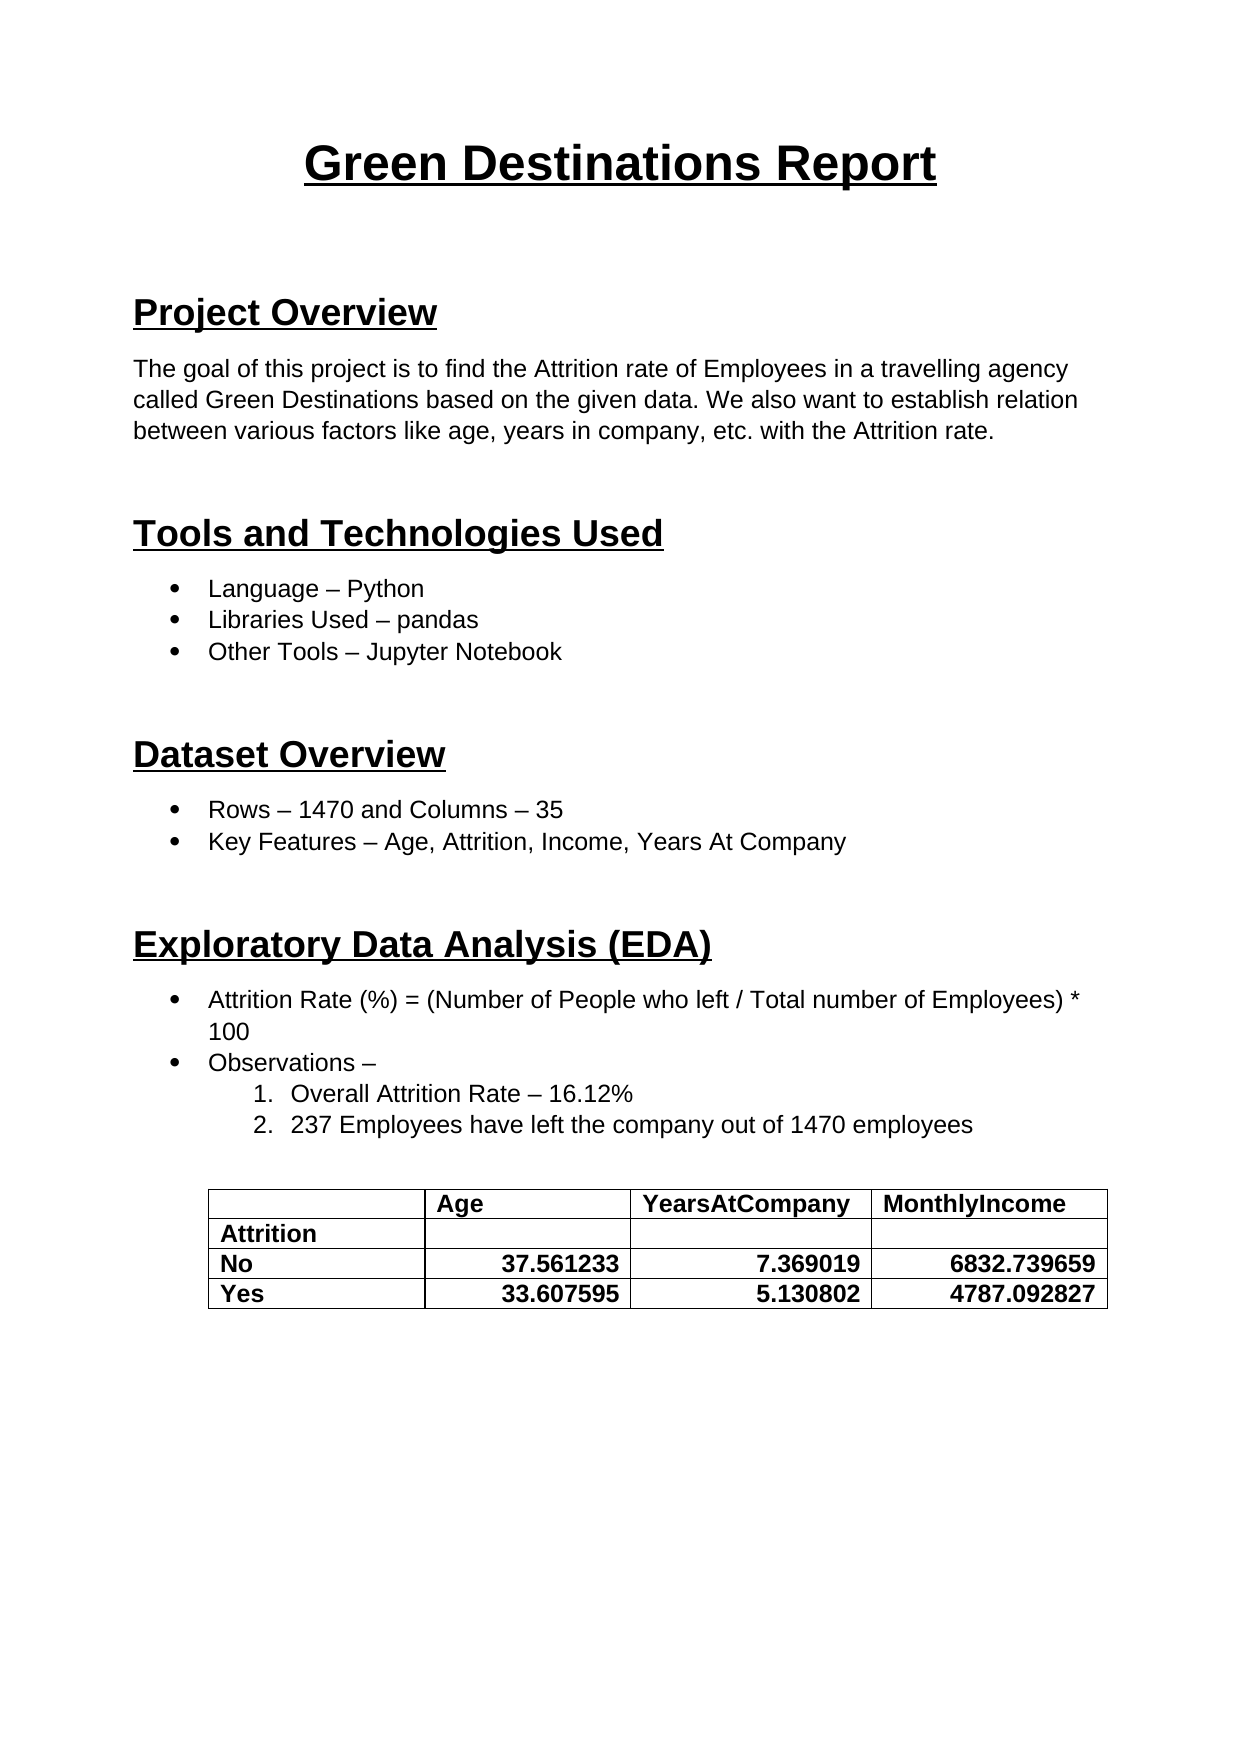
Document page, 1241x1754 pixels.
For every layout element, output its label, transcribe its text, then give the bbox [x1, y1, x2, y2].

table_header MonthlyIncome [872, 1190, 1107, 1218]
text Green Destinations Report [133, 133, 1107, 190]
table_cell Yes [209, 1279, 424, 1308]
table_cell [872, 1219, 1107, 1248]
table_cell [426, 1219, 630, 1248]
table_header [209, 1190, 424, 1218]
list Attrition Rate (%) = (Number of People who left / Total number of Employees) * 100 [170, 985, 1107, 1045]
text Project Overview [133, 290, 1107, 333]
table_cell 5.130802 [631, 1279, 871, 1308]
list Other Tools – Jupyter Notebook [170, 637, 1107, 666]
list Key Features – Age, Attrition, Income, Years At Company [170, 827, 1107, 855]
table_cell 7.369019 [631, 1249, 871, 1278]
text Tools and Technologies Used [133, 511, 1107, 554]
list Observations – [170, 1047, 1107, 1076]
text Dataset Overview [133, 732, 1107, 775]
table_cell No [209, 1249, 424, 1278]
list Overall Attrition Rate – 16.12% [253, 1079, 1107, 1107]
table_cell [631, 1219, 871, 1248]
list Language – Python [170, 574, 1107, 603]
table_header Age [426, 1190, 630, 1218]
text The goal of this project is to find the Attrition rate of Employees in a travelling agency called Green Destinations based on the given data. We also want to establish relation between various factors like age, years in company, etc. with the Attrition rate. [133, 354, 1107, 444]
table_cell 37.561233 [426, 1249, 630, 1278]
table_cell 4787.092827 [872, 1279, 1107, 1308]
table_cell 33.607595 [426, 1279, 630, 1308]
text Exploratory Data Analysis (EDA) [133, 922, 1107, 965]
list 237 Employees have left the company out of 1470 employees [253, 1110, 1107, 1138]
table_header YearsAtCompany [631, 1190, 871, 1218]
table_cell Attrition [209, 1219, 424, 1248]
table_cell 6832.739659 [872, 1249, 1107, 1278]
list Libraries Used – pandas [170, 606, 1107, 634]
list Rows – 1470 and Columns – 35 [170, 795, 1107, 824]
